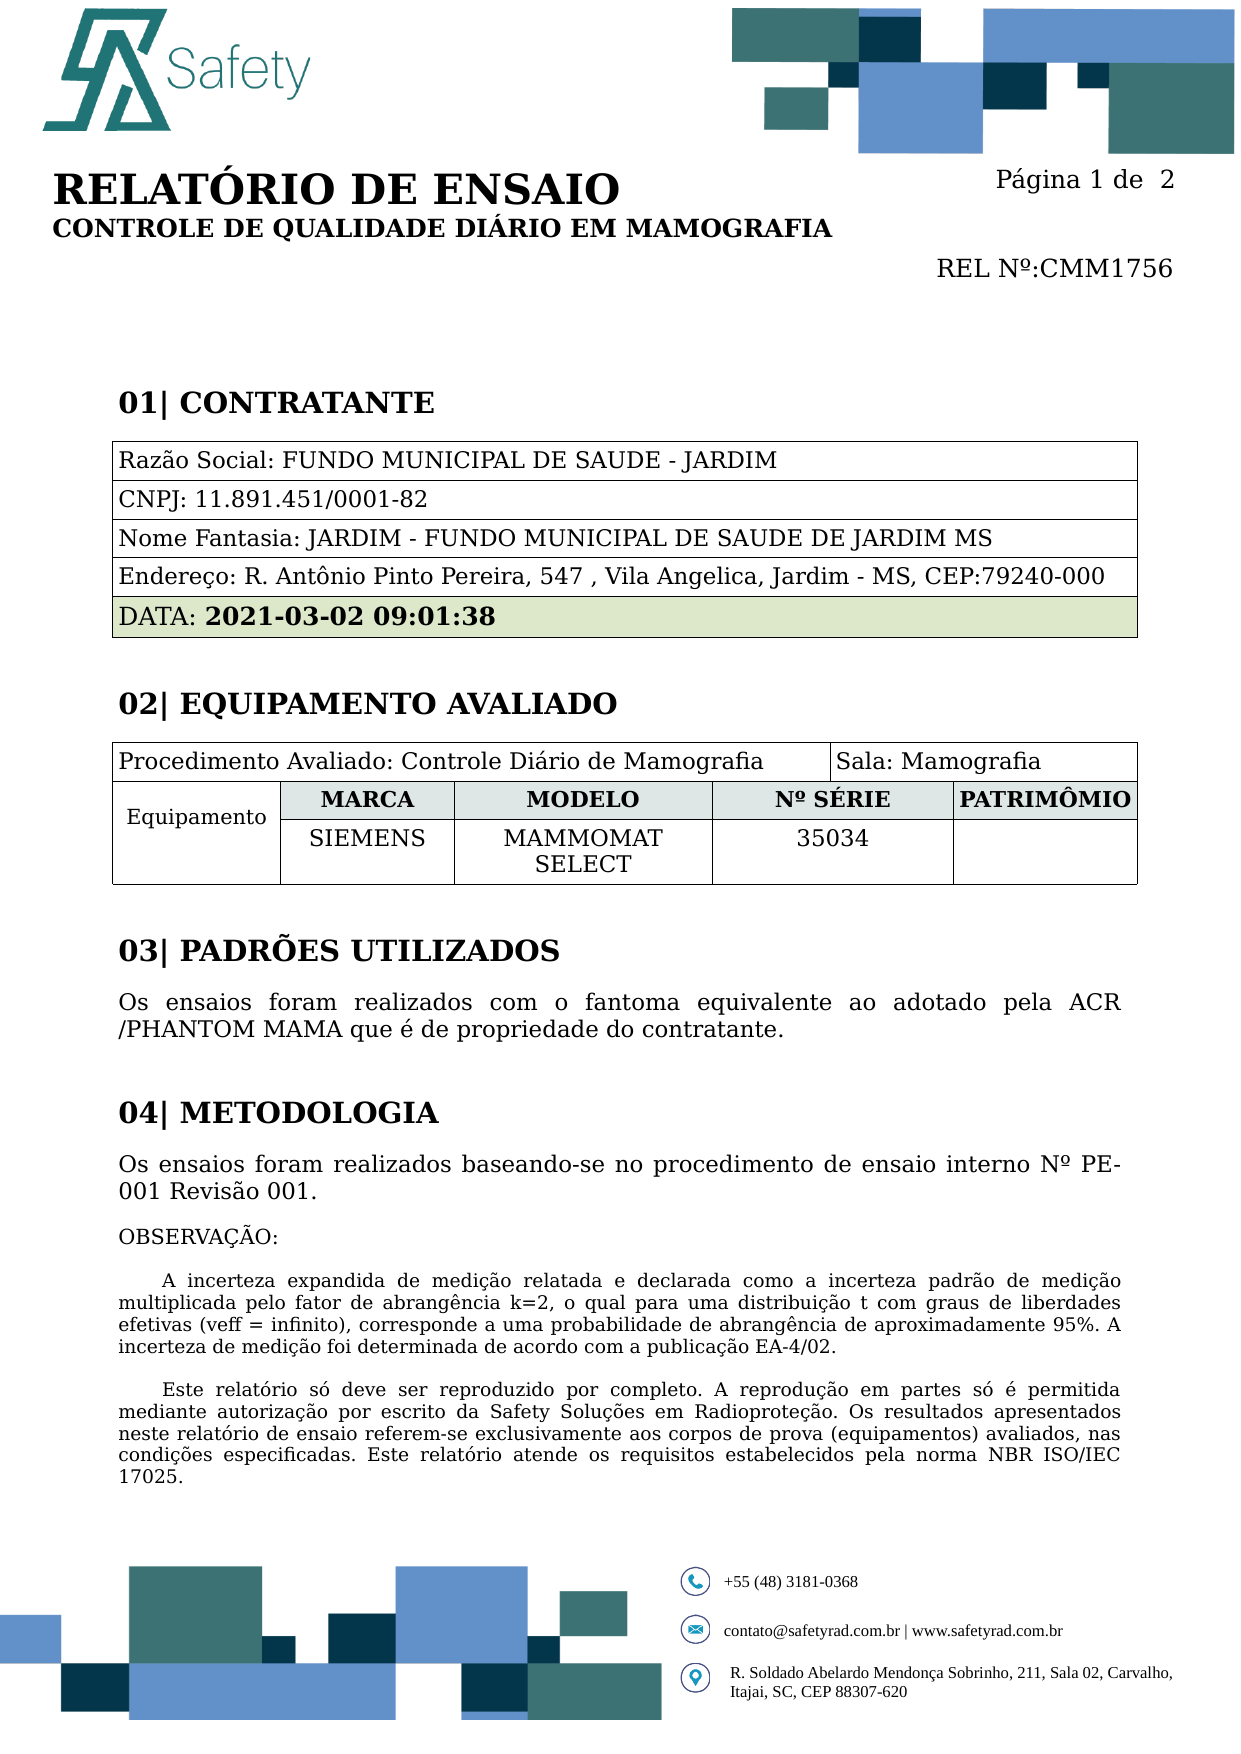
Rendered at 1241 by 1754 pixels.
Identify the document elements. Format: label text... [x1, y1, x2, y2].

table_cell CNPJ: 11.891.451/0001-82 [113, 481, 1137, 518]
table_header Sala: Mamografia [831, 743, 1137, 781]
picture [731, 8, 1235, 154]
table_cell Nº SÉRIE [713, 782, 953, 819]
text 02| EQUIPAMENTO AVALIADO [118, 687, 1122, 721]
table_header Razão Social: FUNDO MUNICIPAL DE SAUDE - JARDIM [113, 442, 1137, 480]
text 04| METODOLOGIA [118, 1096, 1122, 1130]
table_cell [954, 820, 1137, 884]
picture [42, 8, 311, 131]
table_cell Nome Fantasia: JARDIM - FUNDO MUNICIPAL DE SAUDE DE JARDIM MS [113, 520, 1137, 557]
picture [680, 1663, 710, 1693]
text Os ensaios foram realizados com o fantoma equivalente ao adotado pela ACR /PHANTOM MAMA que é de propriedade do contratante. [118, 989, 1122, 1042]
picture [680, 1614, 710, 1644]
text 01| CONTRATANTE [118, 386, 1122, 420]
table_cell Equipamento [113, 782, 280, 884]
text Os ensaios foram realizados baseando-se no procedimento de ensaio interno Nº PE-001 Revisão 001. [118, 1151, 1122, 1204]
table_cell 35034 [713, 820, 953, 884]
table_header Procedimento Avaliado: Controle Diário de Mamografia [113, 743, 830, 781]
table_cell Endereço: R. Antônio Pinto Pereira, 547 , Vila Angelica, Jardim - MS, CEP:79240-000 [113, 558, 1137, 596]
text Este relatório só deve ser reproduzido por completo. A reprodução em partes só é permitida mediante autorização por escrito da Safety Soluções em Radioproteção. Os resultados apresentados neste relatório de ensaio referem-se exclusivamente aos corpos de prova (equipamentos) avaliados, nas condições especificadas. Este relatório atende os requisitos estabelecidos pela norma NBR ISO/IEC 17025. [118, 1379, 1122, 1488]
table_cell MODELO [455, 782, 712, 819]
table_cell PATRIMÔMIO [954, 782, 1137, 819]
picture [680, 1566, 710, 1596]
table_cell MARCA [281, 782, 454, 819]
table_cell SIEMENS [281, 820, 454, 884]
table_cell MAMMOMAT SELECT [455, 820, 712, 884]
text A incerteza expandida de medição relatada e declarada como a incerteza padrão de medição multiplicada pelo fator de abrangência k=2, o qual para uma distribuição t com graus de liberdades efetivas (veff = infinito), corresponde a uma probabilidade de abrangência de aproximadamente 95%. A incerteza de medição foi determinada de acordo com a publicação EA-4/02. [118, 1271, 1122, 1358]
text OBSERVAÇÃO: [118, 1225, 1122, 1250]
picture [0, 1566, 662, 1720]
table_cell DATA: 2021-03-02 09:01:38 [113, 597, 1137, 637]
text 03| PADRÕES UTILIZADOS [118, 934, 1122, 968]
